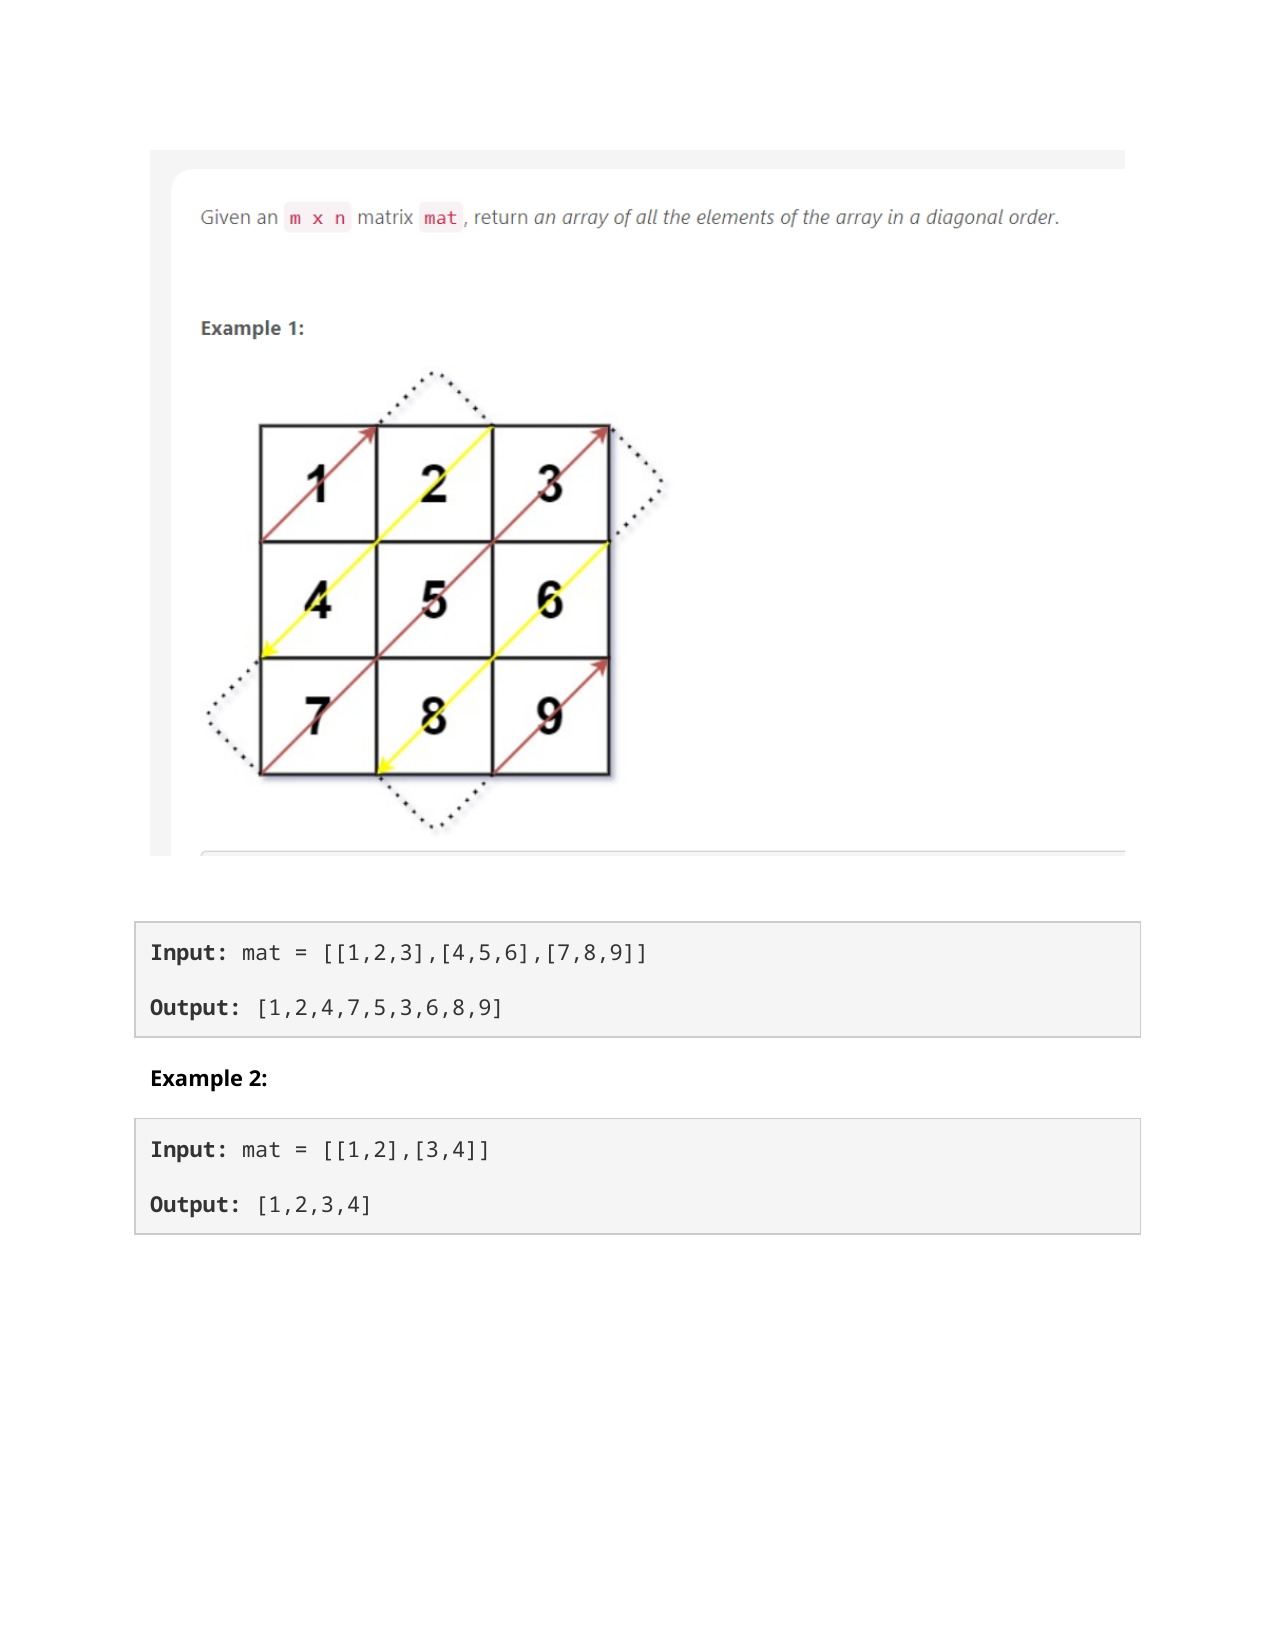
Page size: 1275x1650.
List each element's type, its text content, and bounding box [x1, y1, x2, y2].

text Input: mat = [[1,2,3],[4,5,6],[7,8,9]] [136, 923, 1140, 967]
text Input: mat = [[1,2],[3,4]] [136, 1119, 1140, 1163]
picture [150, 150, 1125, 856]
text Output: [1,2,3,4] [136, 1172, 1140, 1233]
text Output: [1,2,4,7,5,3,6,8,9] [136, 976, 1140, 1036]
text Example 2: [150, 1063, 1125, 1093]
